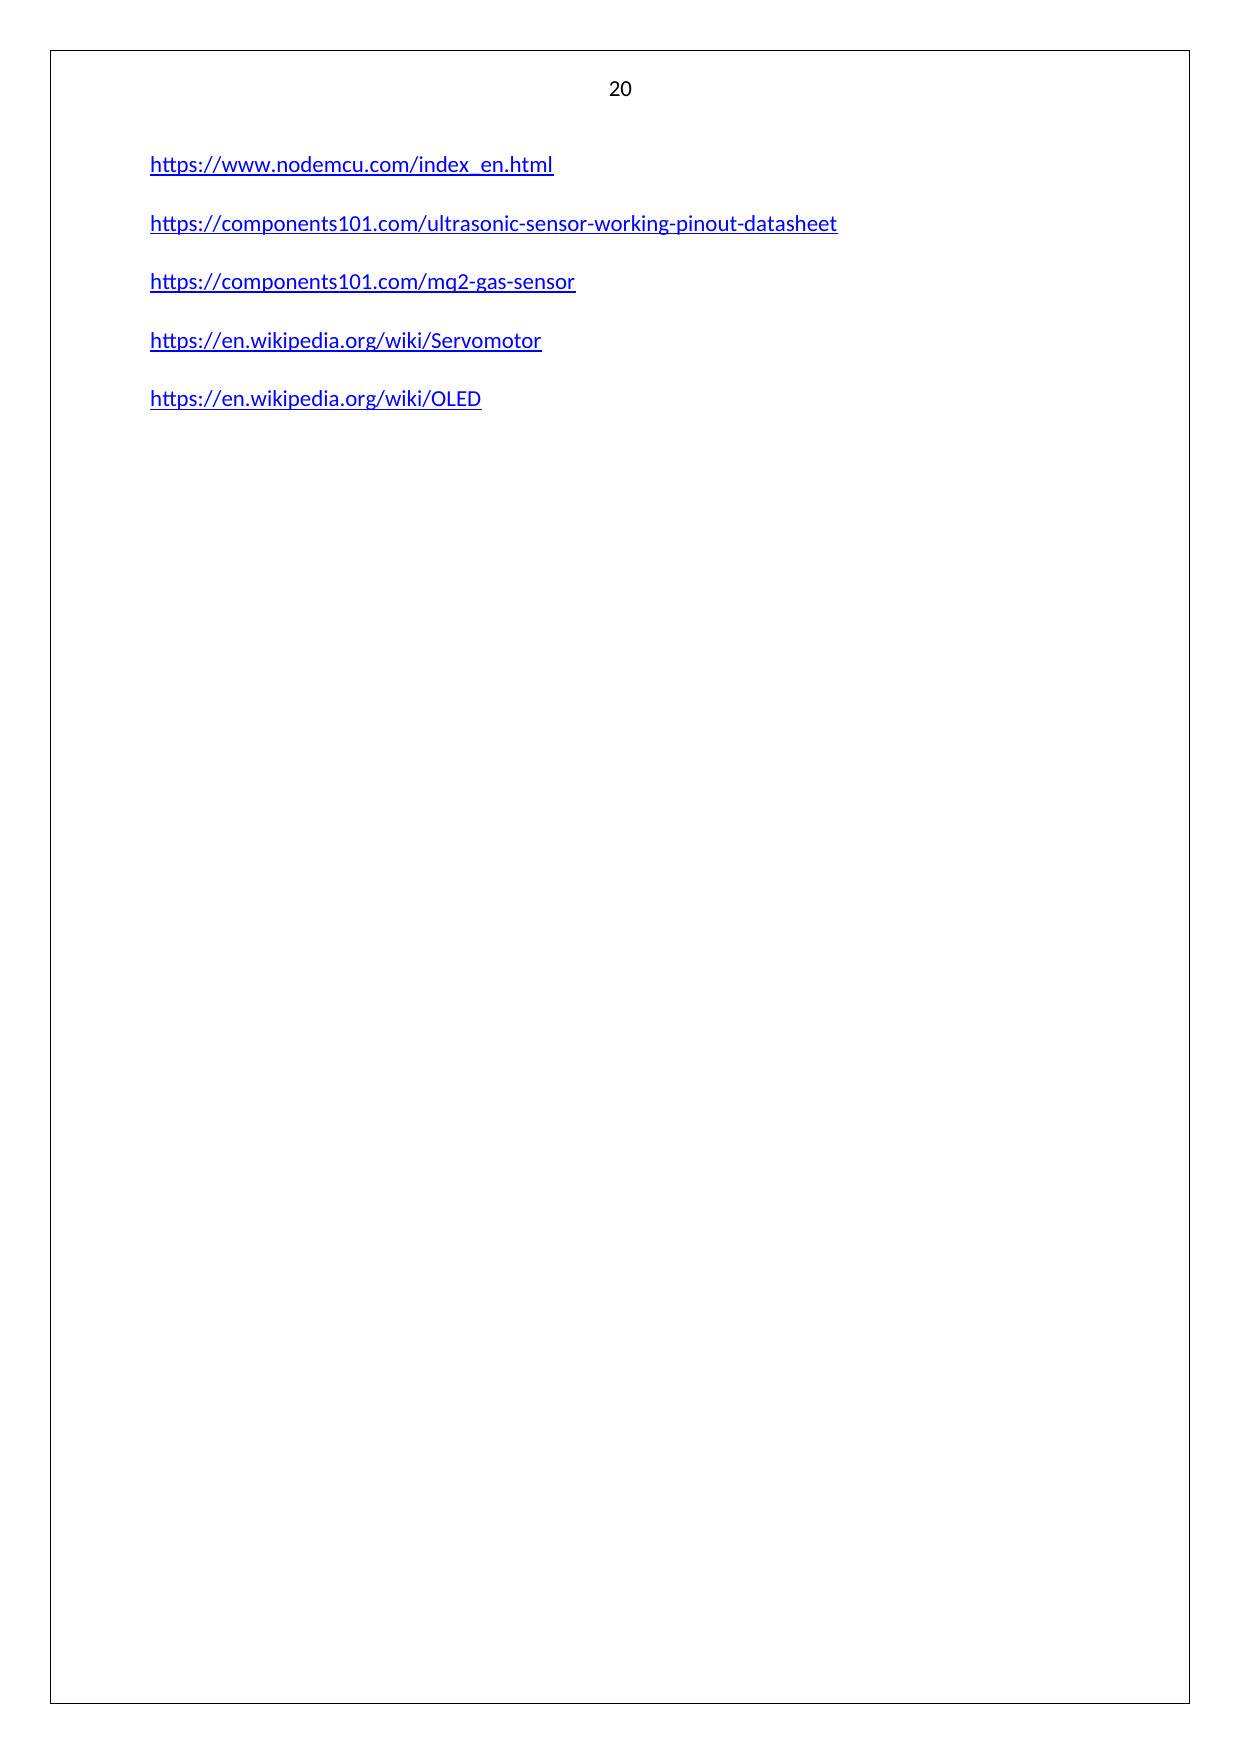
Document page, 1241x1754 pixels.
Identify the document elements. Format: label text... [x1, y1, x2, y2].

text https://en.wikipedia.org/wiki/Servomotor [150, 326, 1090, 354]
text https://www.nodemcu.com/index_en.html [150, 150, 1090, 178]
text https://en.wikipedia.org/wiki/OLED [150, 384, 1090, 413]
text https://components101.com/ultrasonic-sensor-working-pinout-datasheet [150, 209, 1090, 237]
text https://components101.com/mq2-gas-sensor [150, 267, 1090, 295]
